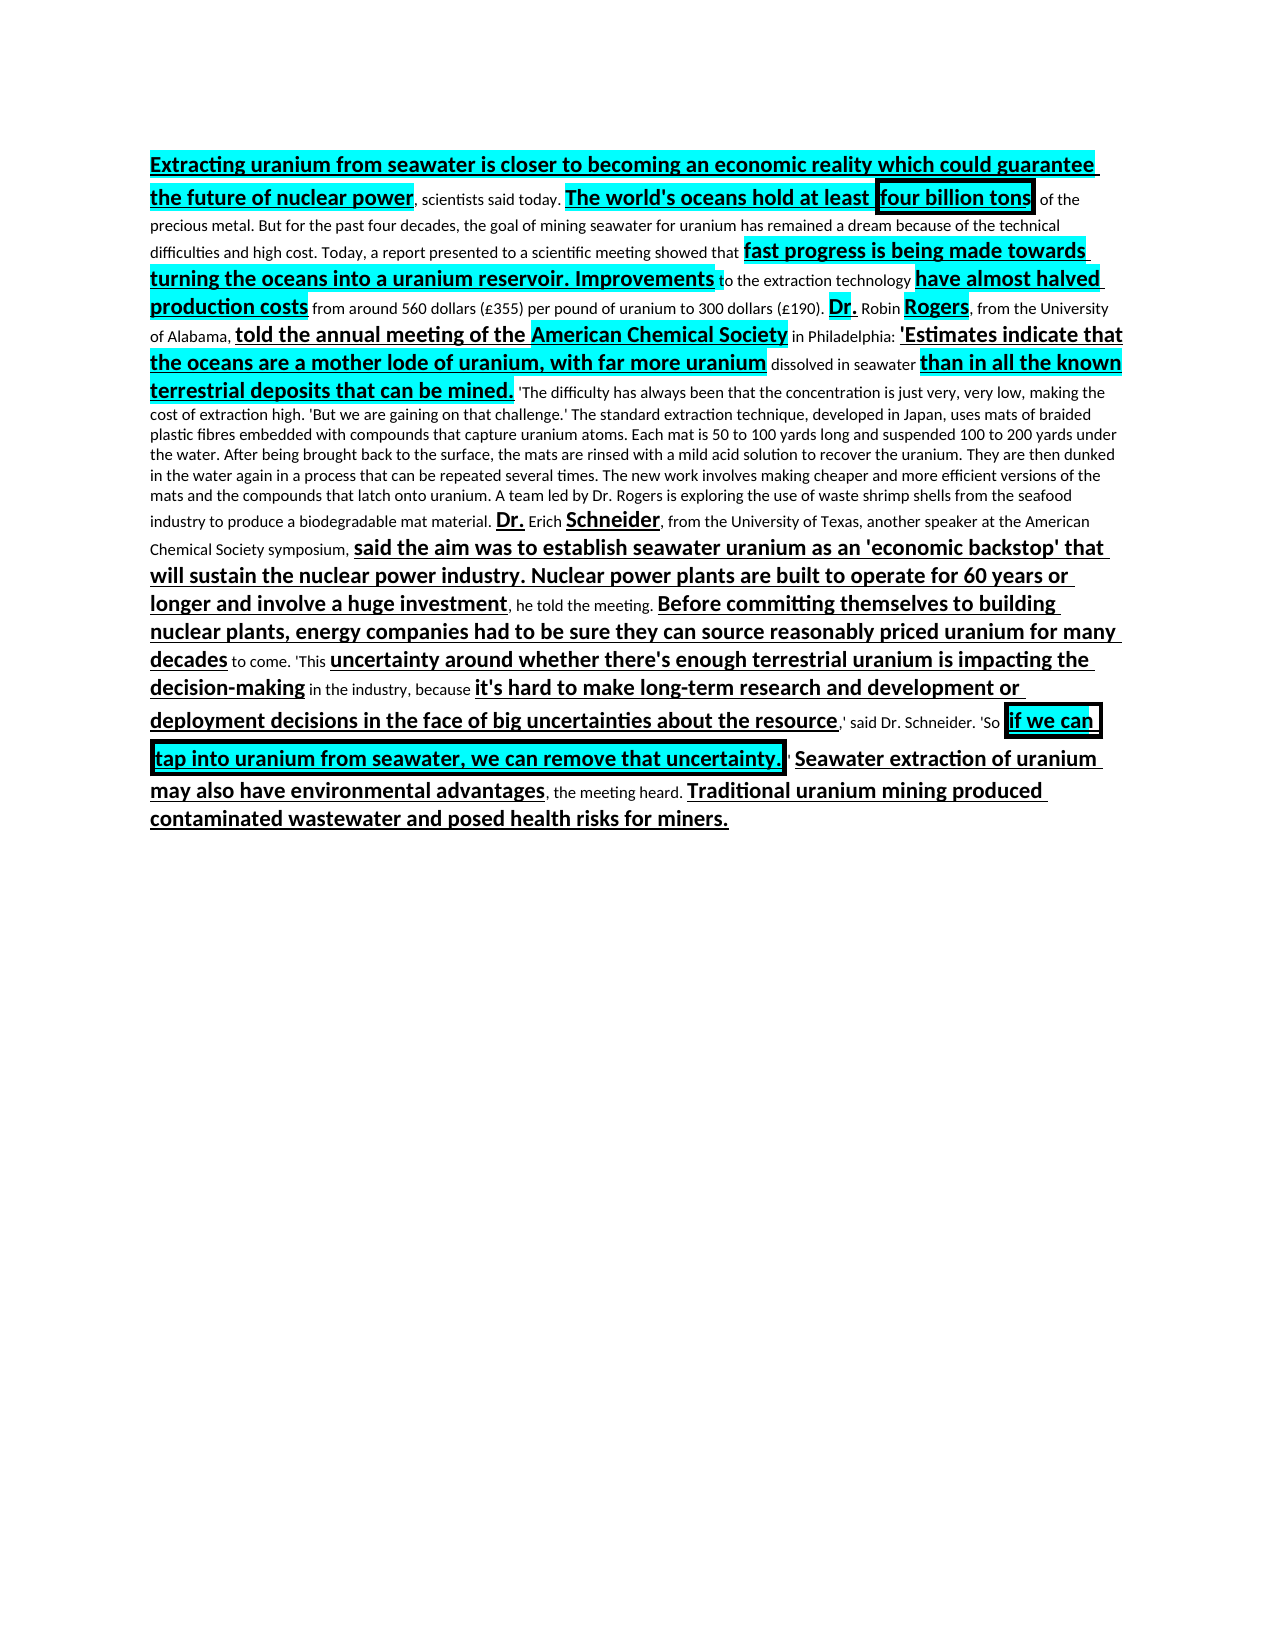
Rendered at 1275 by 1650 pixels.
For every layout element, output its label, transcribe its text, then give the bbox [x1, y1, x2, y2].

text Extracting uranium from seawater is closer to becoming an economic reality which could guarantee the future of nuclear power, scientists said today. The world's oceans hold at least four billion tons of the precious metal. But for the past four decades, the goal of mining seawater for uranium has remained a dream because of the technical difficulties and high cost. Today, a report presented to a scientific meeting showed that fast progress is being made towards turning the oceans into a uranium reservoir. Improvements to the extraction technology have almost halved production costs from around 560 dollars (£355) per pound of uranium to 300 dollars (£190). Dr. Robin Rogers, from the University of Alabama, told the annual meeting of the American Chemical Society in Philadelphia: 'Estimates indicate that the oceans are a mother lode of uranium, with far more uranium dissolved in seawater than in all the known terrestrial deposits that can be mined. 'The difficulty has always been that the concentration is just very, very low, making the cost of extraction high. 'But we are gaining on that challenge.' The standard extraction technique, developed in Japan, uses mats of braided plastic fibres embedded with compounds that capture uranium atoms. Each mat is 50 to 100 yards long and suspended 100 to 200 yards under the water. After being brought back to the surface, the mats are rinsed with a mild acid solution to recover the uranium. They are then dunked in the water again in a process that can be repeated several times. The new work involves making cheaper and more efficient versions of the mats and the compounds that latch onto uranium. A team led by Dr. Rogers is exploring the use of waste shrimp shells from the seafood industry to produce a biodegradable mat material. Dr. Erich Schneider, from the University of Texas, another speaker at the American Chemical Society symposium, said the aim was to establish seawater uranium as an 'economic backstop' that will sustain the nuclear power industry. Nuclear power plants are built to operate for 60 years or longer and involve a huge investment, he told the meeting. Before committing themselves to building nuclear plants, energy companies had to be sure they can source reasonably priced uranium for many decades to come. 'This uncertainty around whether there's enough terrestrial uranium is impacting the decision-making in the industry, because it's hard to make long-term research and development or deployment decisions in the face of big uncertainties about the resource,' said Dr. Schneider. 'So if we can tap into uranium from seawater, we can remove that uncertainty.' Seawater extraction of uranium may also have environmental advantages, the meeting heard. Traditional uranium mining produced contaminated wastewater and posed health risks for miners. [150, 150, 1125, 832]
